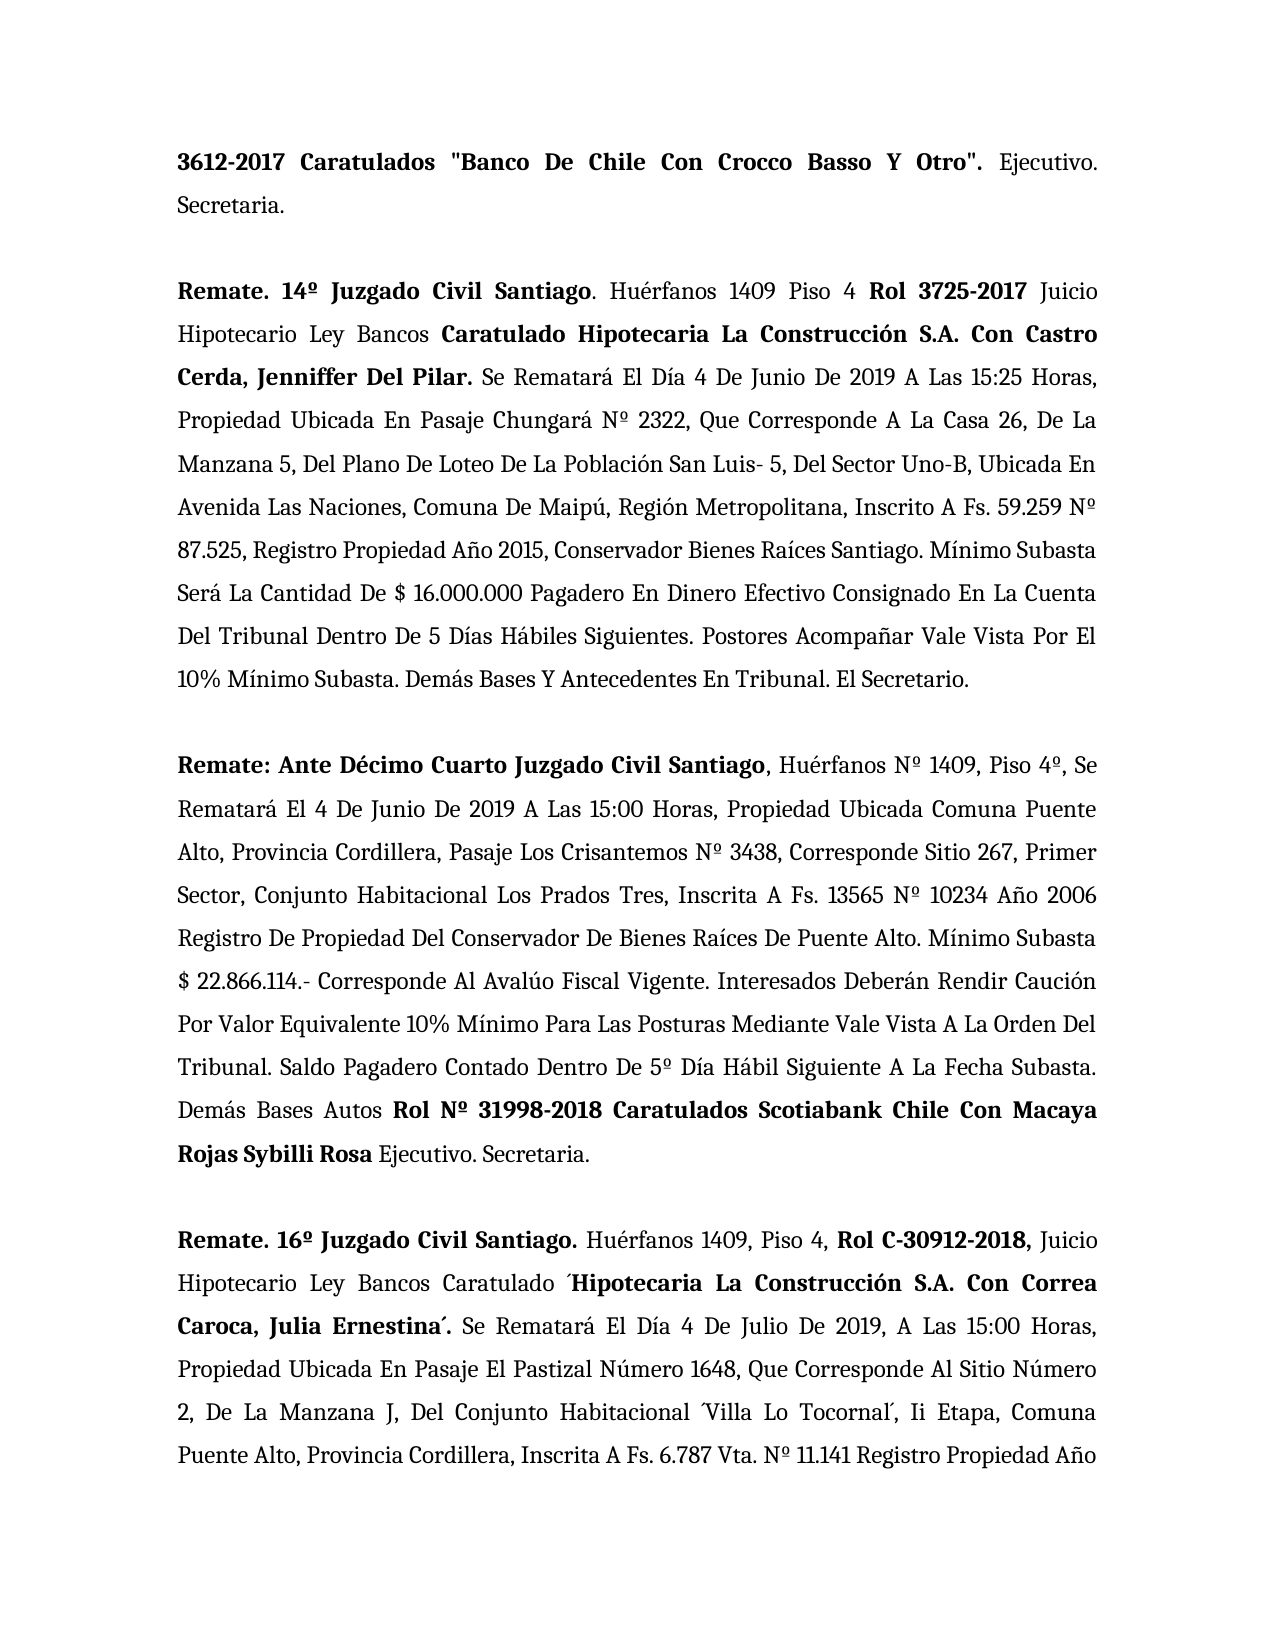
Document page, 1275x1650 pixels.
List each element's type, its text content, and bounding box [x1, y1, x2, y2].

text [177, 1226, 1098, 1470]
text Remate: Ante Décimo Cuarto Juzgado Civil Santiago, Huérfanos Nº 1409, Piso 4º, Se Rematará El 4 De Junio De 2019 A Las 15:00 Horas, Propiedad Ubicada Comuna Puente Alto, Provincia Cordillera, Pasaje Los Crisantemos Nº 3438, Corresponde Sitio 267, Primer Sector, Conjunto Habitacional Los Prados Tres, Inscrita A Fs. 13565 Nº 10234 Año 2006 Registro De Propiedad Del Conservador De Bienes Raíces De Puente Alto. Mínimo Subasta $ 22.866.114.- Corresponde Al Avalúo Fiscal Vigente. Interesados Deberán Rendir Caución Por Valor Equivalente 10% Mínimo Para Las Posturas Mediante Vale Vista A La Orden Del Tribunal. Saldo Pagadero Contado Dentro De 5º Día Hábil Siguiente A La Fecha Subasta. Demás Bases Autos Rol Nº 31998-2018 Caratulados Scotiabank Chile Con Macaya Rojas Sybilli Rosa Ejecutivo. Secretaria. [177, 751, 1098, 1168]
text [177, 148, 1098, 219]
text Remate. 14º Juzgado Civil Santiago. Huérfanos 1409 Piso 4 Rol 3725-2017 Juicio Hipotecario Ley Bancos Caratulado Hipotecaria La Construcción S.A. Con Castro Cerda, Jenniffer Del Pilar. Se Rematará El Día 4 De Junio De 2019 A Las 15:25 Horas, Propiedad Ubicada En Pasaje Chungará Nº 2322, Que Corresponde A La Casa 26, De La Manzana 5, Del Plano De Loteo De La Población San Luis- 5, Del Sector Uno-B, Ubicada En Avenida Las Naciones, Comuna De Maipú, Región Metropolitana, Inscrito A Fs. 59.259 Nº 87.525, Registro Propiedad Año 2015, Conservador Bienes Raíces Santiago. Mínimo Subasta Será La Cantidad De $ 16.000.000 Pagadero En Dinero Efectivo Consignado En La Cuenta Del Tribunal Dentro De 5 Días Hábiles Siguientes. Postores Acompañar Vale Vista Por El 10% Mínimo Subasta. Demás Bases Y Antecedentes En Tribunal. El Secretario. [177, 277, 1098, 694]
